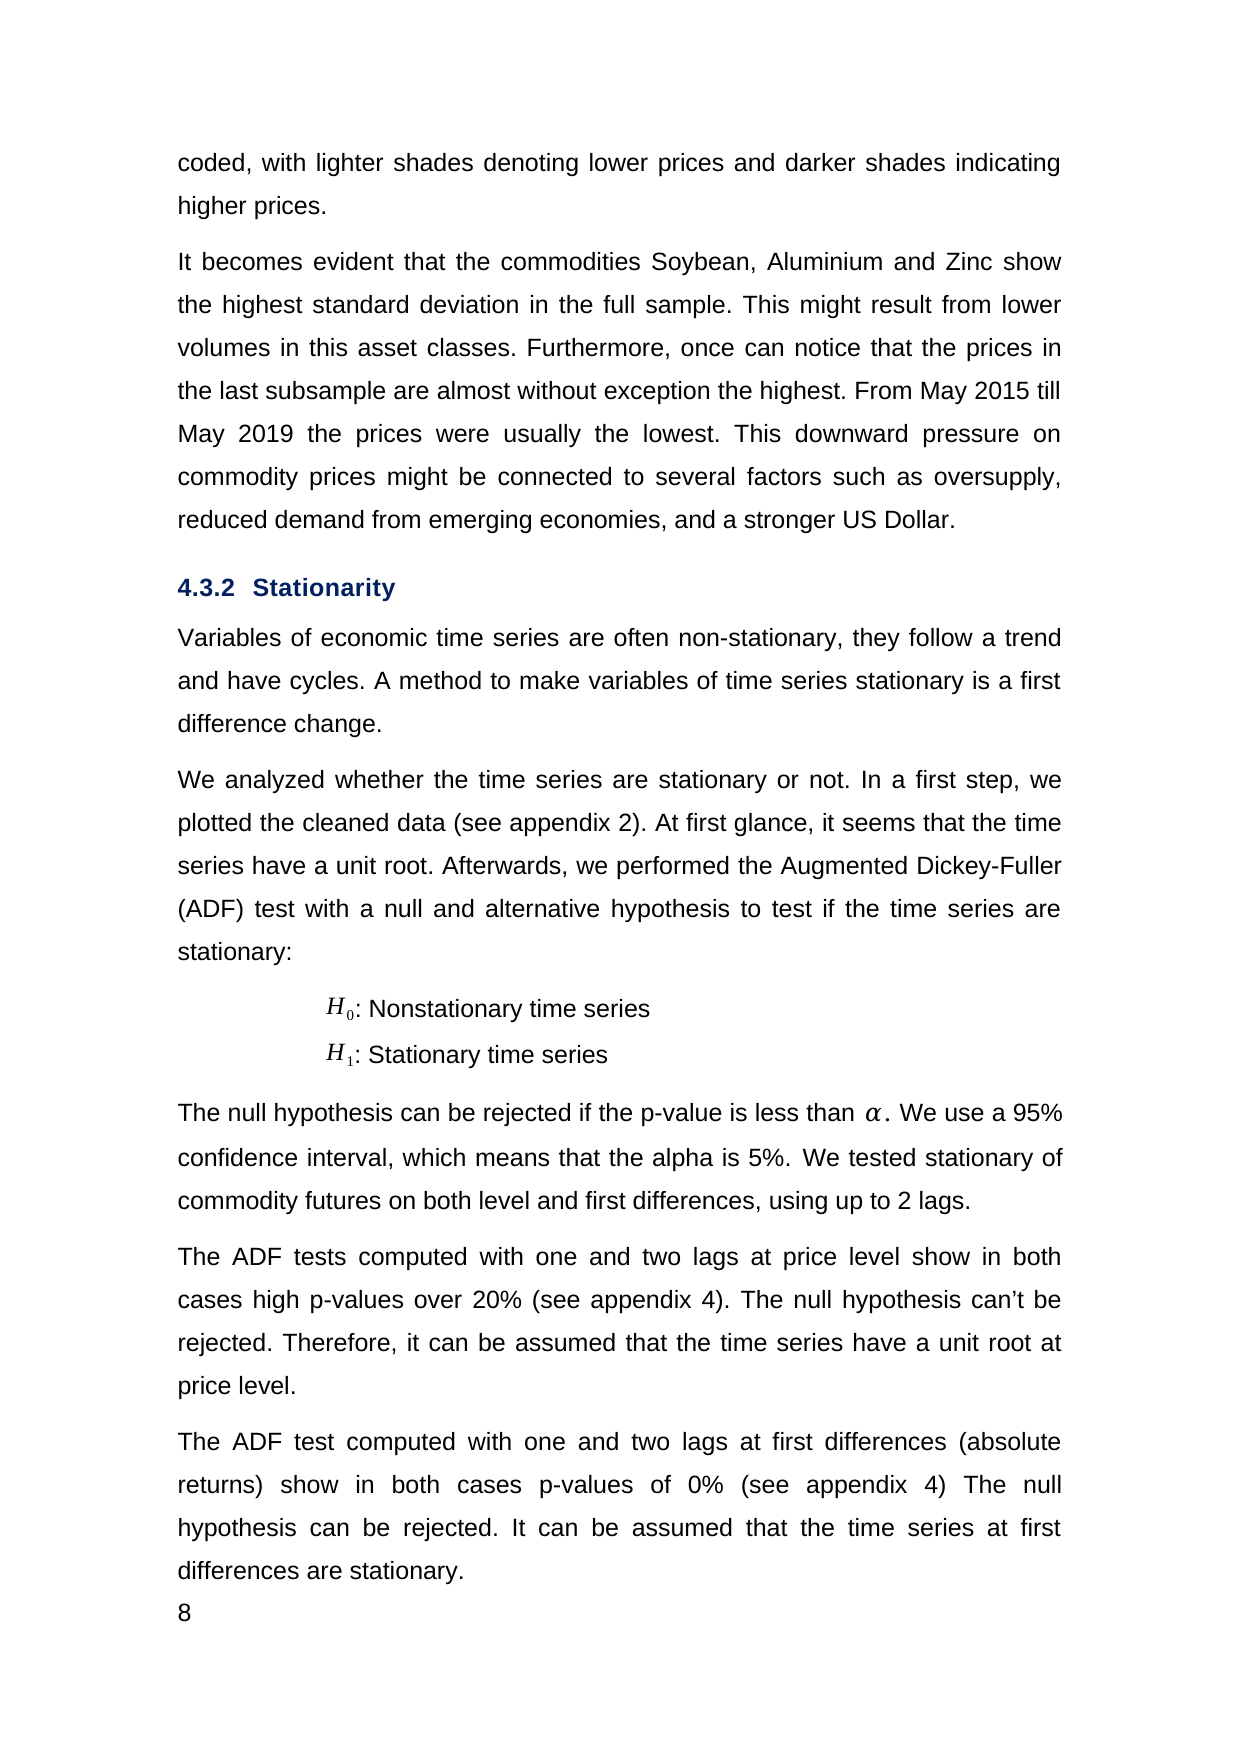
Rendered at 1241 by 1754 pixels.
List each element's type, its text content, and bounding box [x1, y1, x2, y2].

text The ADF tests computed with one and two lags at price level show in both cases high p-values over 20% (see appendix 4). The null hypothesis can’t be rejected. Therefore, it can be assumed that the time series have a unit root at price level. [177, 1242, 1063, 1400]
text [177, 148, 1063, 219]
text The null hypothesis can be rejected if the p-value is less than 𝛼. We use a 95% confidence interval, which means that the alpha is 5%. We tested stationary of commodity futures on both level and first differences, using up to 2 lags. [177, 1097, 1063, 1215]
text It becomes evident that the commodities Soybean, Aluminium and Zinc show the highest standard deviation in the full sample. This might result from lower volumes in this asset classes. Furthermore, once can notice that the prices in the last subsample are almost without exception the highest. From May 2015 till May 2019 the prices were usually the lowest. This downward pressure on commodity prices might be connected to several factors such as oversupply, reduced demand from emerging economies, and a stronger US Dollar. [177, 246, 1063, 534]
text The ADF test computed with one and two lags at first differences (absolute returns) show in both cases p-values of 0% (see appendix 4) The null hypothesis can be rejected. It can be assumed that the time series at first differences are stationary. [177, 1427, 1063, 1585]
subtitle Stationarity [177, 573, 1063, 602]
text Variables of economic time series are often non-stationary, they follow a trend and have cycles. A method to make variables of time series stationary is a first difference change. [177, 623, 1063, 738]
text : Nonstationary time series [177, 993, 1063, 1024]
text : Stationary time series [177, 1038, 1063, 1070]
text We analyzed whether the time series are stationary or not. In a first step, we plotted the cleaned data (see appendix 2). At first glance, it seems that the time series have a unit root. Afterwards, we performed the Augmented Dickey-Fuller (ADF) test with a null and alternative hypothesis to test if the time series are stationary: [177, 764, 1063, 966]
